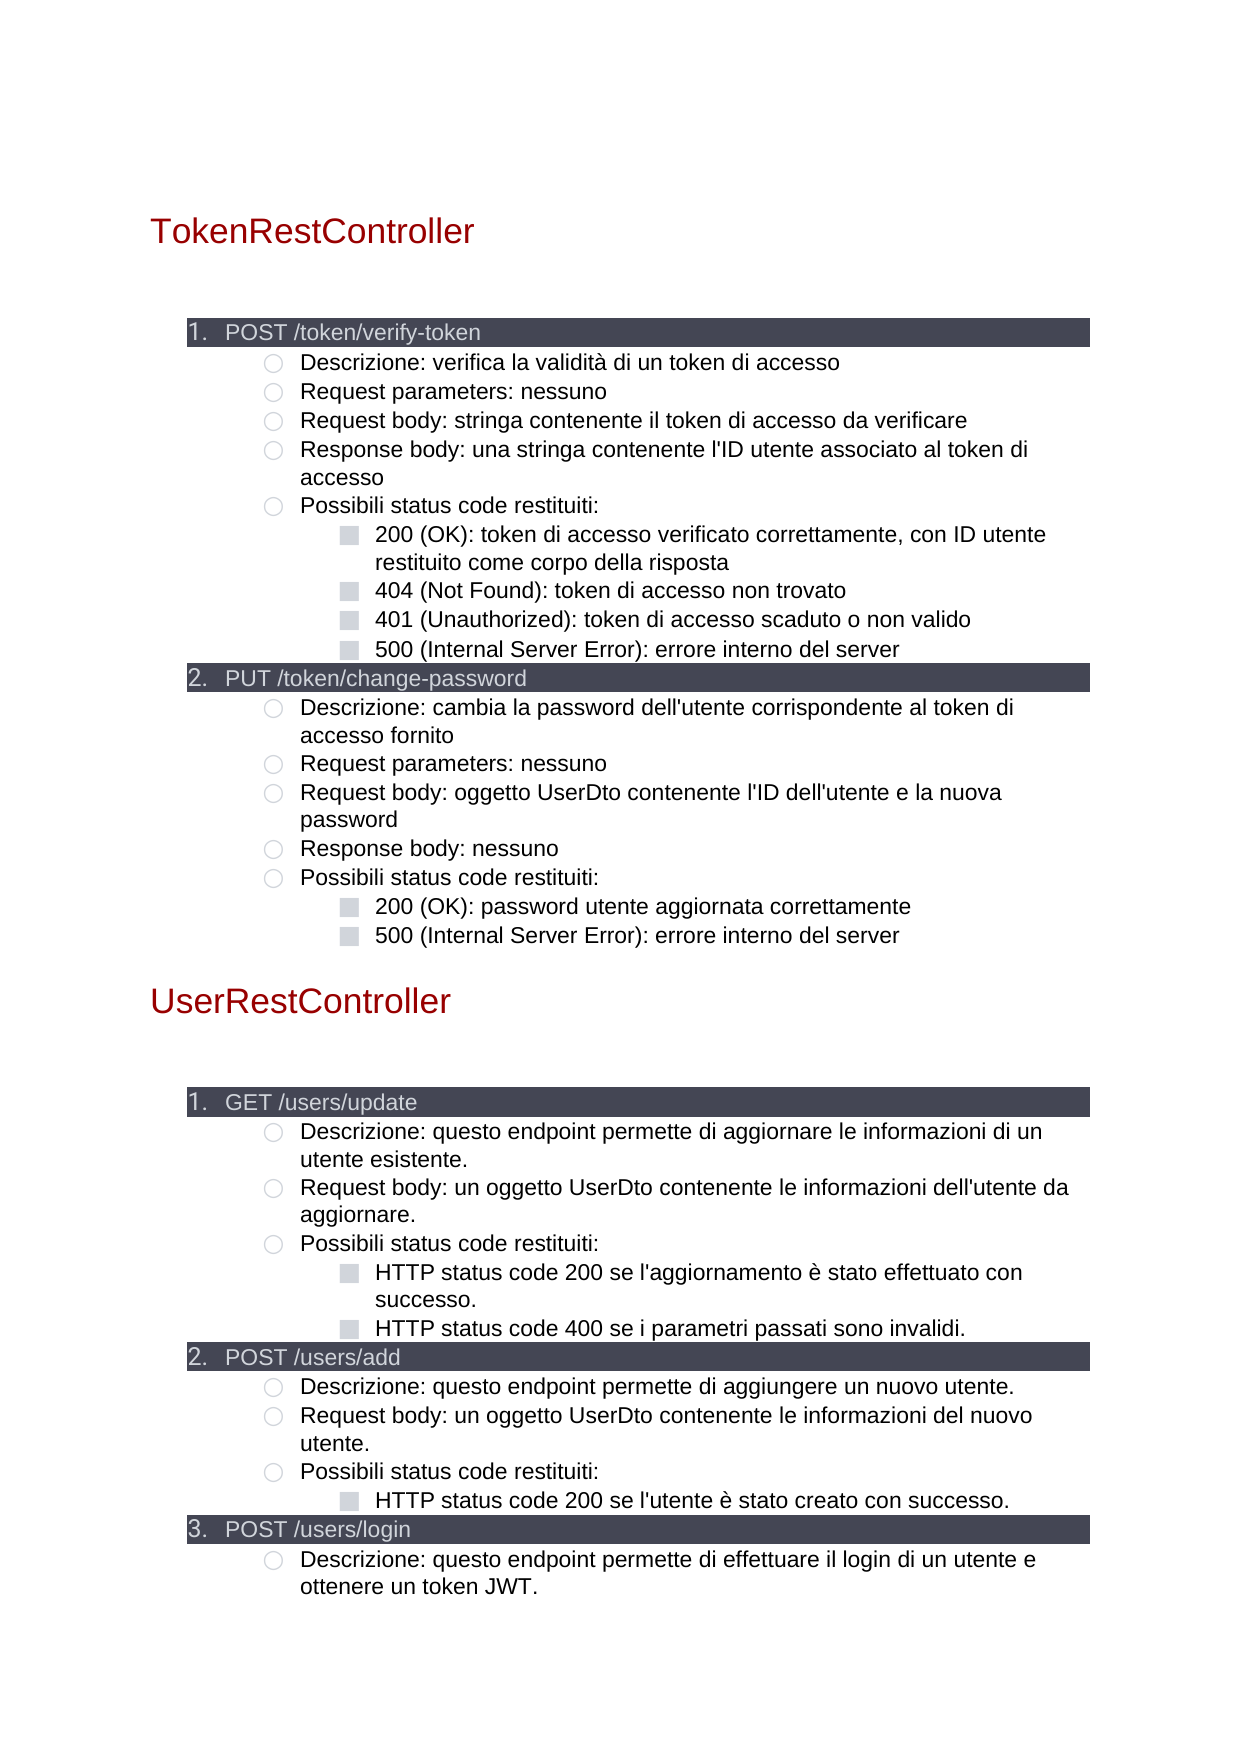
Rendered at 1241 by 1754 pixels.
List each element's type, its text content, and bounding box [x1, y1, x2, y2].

list GET /users/update [187, 1087, 1090, 1117]
list Response body: una stringa contenente l'ID utente associato al token di accesso [262, 435, 1090, 490]
list HTTP status code 200 se l'aggiornamento è stato effettuato con successo. [337, 1257, 1090, 1313]
list 500 (Internal Server Error): errore interno del server [337, 921, 1090, 950]
list HTTP status code 200 se l'utente è stato creato con successo. [337, 1485, 1090, 1515]
list 401 (Unauthorized): token di accesso scaduto o non valido [337, 604, 1090, 634]
list Possibili status code restituiti: [262, 1228, 1090, 1257]
list Request body: un oggetto UserDto contenente le informazioni del nuovo utente. [262, 1401, 1090, 1456]
list Descrizione: questo endpoint permette di aggiungere un nuovo utente. [262, 1371, 1090, 1401]
list Request body: un oggetto UserDto contenente le informazioni dell'utente da aggiornare. [262, 1172, 1090, 1228]
list Descrizione: questo endpoint permette di effettuare il login di un utente e ottenere un token JWT. [262, 1544, 1090, 1599]
list PUT /token/change-password [187, 663, 1090, 692]
list Request body: oggetto UserDto contenente l'ID dell'utente e la nuova password [262, 777, 1090, 833]
list HTTP status code 400 se i parametri passati sono invalidi. [337, 1313, 1090, 1342]
subtitle TokenRestController [150, 210, 1090, 251]
list Descrizione: cambia la password dell'utente corrispondente al token di accesso fornito [262, 692, 1090, 748]
subtitle UserRestController [150, 980, 1090, 1021]
list Request parameters: nessuno [262, 376, 1090, 405]
list 404 (Not Found): token di accesso non trovato [337, 575, 1090, 604]
list Descrizione: questo endpoint permette di aggiornare le informazioni di un utente esistente. [262, 1117, 1090, 1172]
list Possibili status code restituiti: [262, 490, 1090, 519]
list Response body: nessuno [262, 833, 1090, 862]
list Descrizione: verifica la validità di un token di accesso [262, 347, 1090, 376]
list 200 (OK): password utente aggiornata correttamente [337, 891, 1090, 921]
list POST /token/verify-token [187, 318, 1090, 347]
list Possibili status code restituiti: [262, 1456, 1090, 1485]
list POST /users/login [187, 1515, 1090, 1544]
list POST /users/add [187, 1342, 1090, 1371]
list Possibili status code restituiti: [262, 862, 1090, 891]
list Request body: stringa contenente il token di accesso da verificare [262, 405, 1090, 435]
list 500 (Internal Server Error): errore interno del server [337, 634, 1090, 663]
list Request parameters: nessuno [262, 748, 1090, 777]
list 200 (OK): token di accesso verificato correttamente, con ID utente restituito come corpo della risposta [337, 519, 1090, 575]
